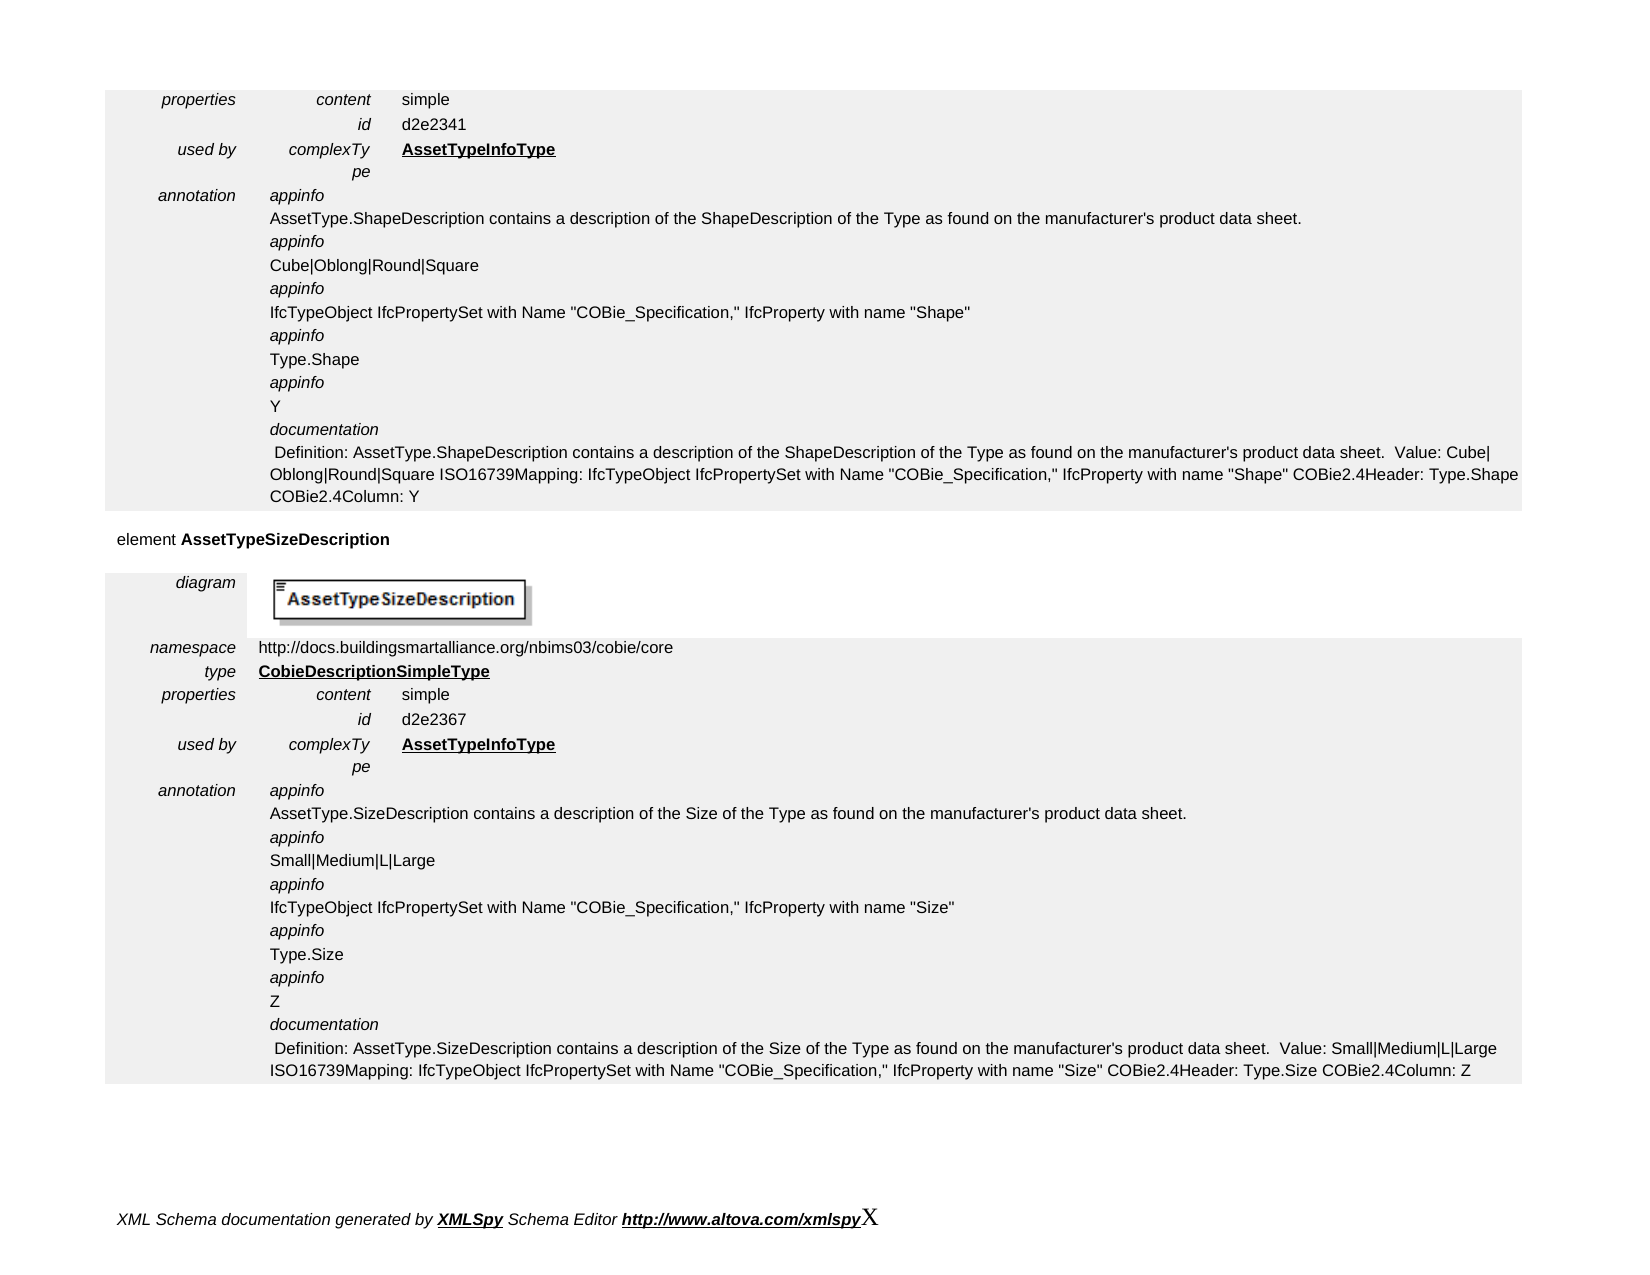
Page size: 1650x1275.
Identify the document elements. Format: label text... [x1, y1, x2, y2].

table_cell used by [105, 140, 247, 185]
table_cell properties [105, 90, 247, 140]
table_cell http://docs.buildingsmartalliance.org/nbims03/cobie/core [247, 638, 1522, 661]
table_header diagram [105, 573, 247, 638]
table_cell [247, 140, 1522, 185]
table_cell annotation [105, 781, 247, 1084]
table_cell [247, 185, 1522, 511]
table_cell [247, 90, 1522, 140]
table_cell annotation [105, 185, 247, 511]
table_cell namespace [105, 638, 247, 661]
table_cell used by [105, 735, 247, 781]
table_cell [247, 781, 1522, 1084]
table_cell properties [105, 685, 247, 735]
table_header [247, 573, 1522, 638]
text element AssetTypeSizeDescription [117, 530, 1533, 549]
table_cell CobieDescriptionSimpleType [247, 661, 1522, 685]
picture [258, 572, 548, 634]
table_cell [247, 685, 1522, 735]
table_cell type [105, 661, 247, 685]
table_cell [247, 735, 1522, 781]
